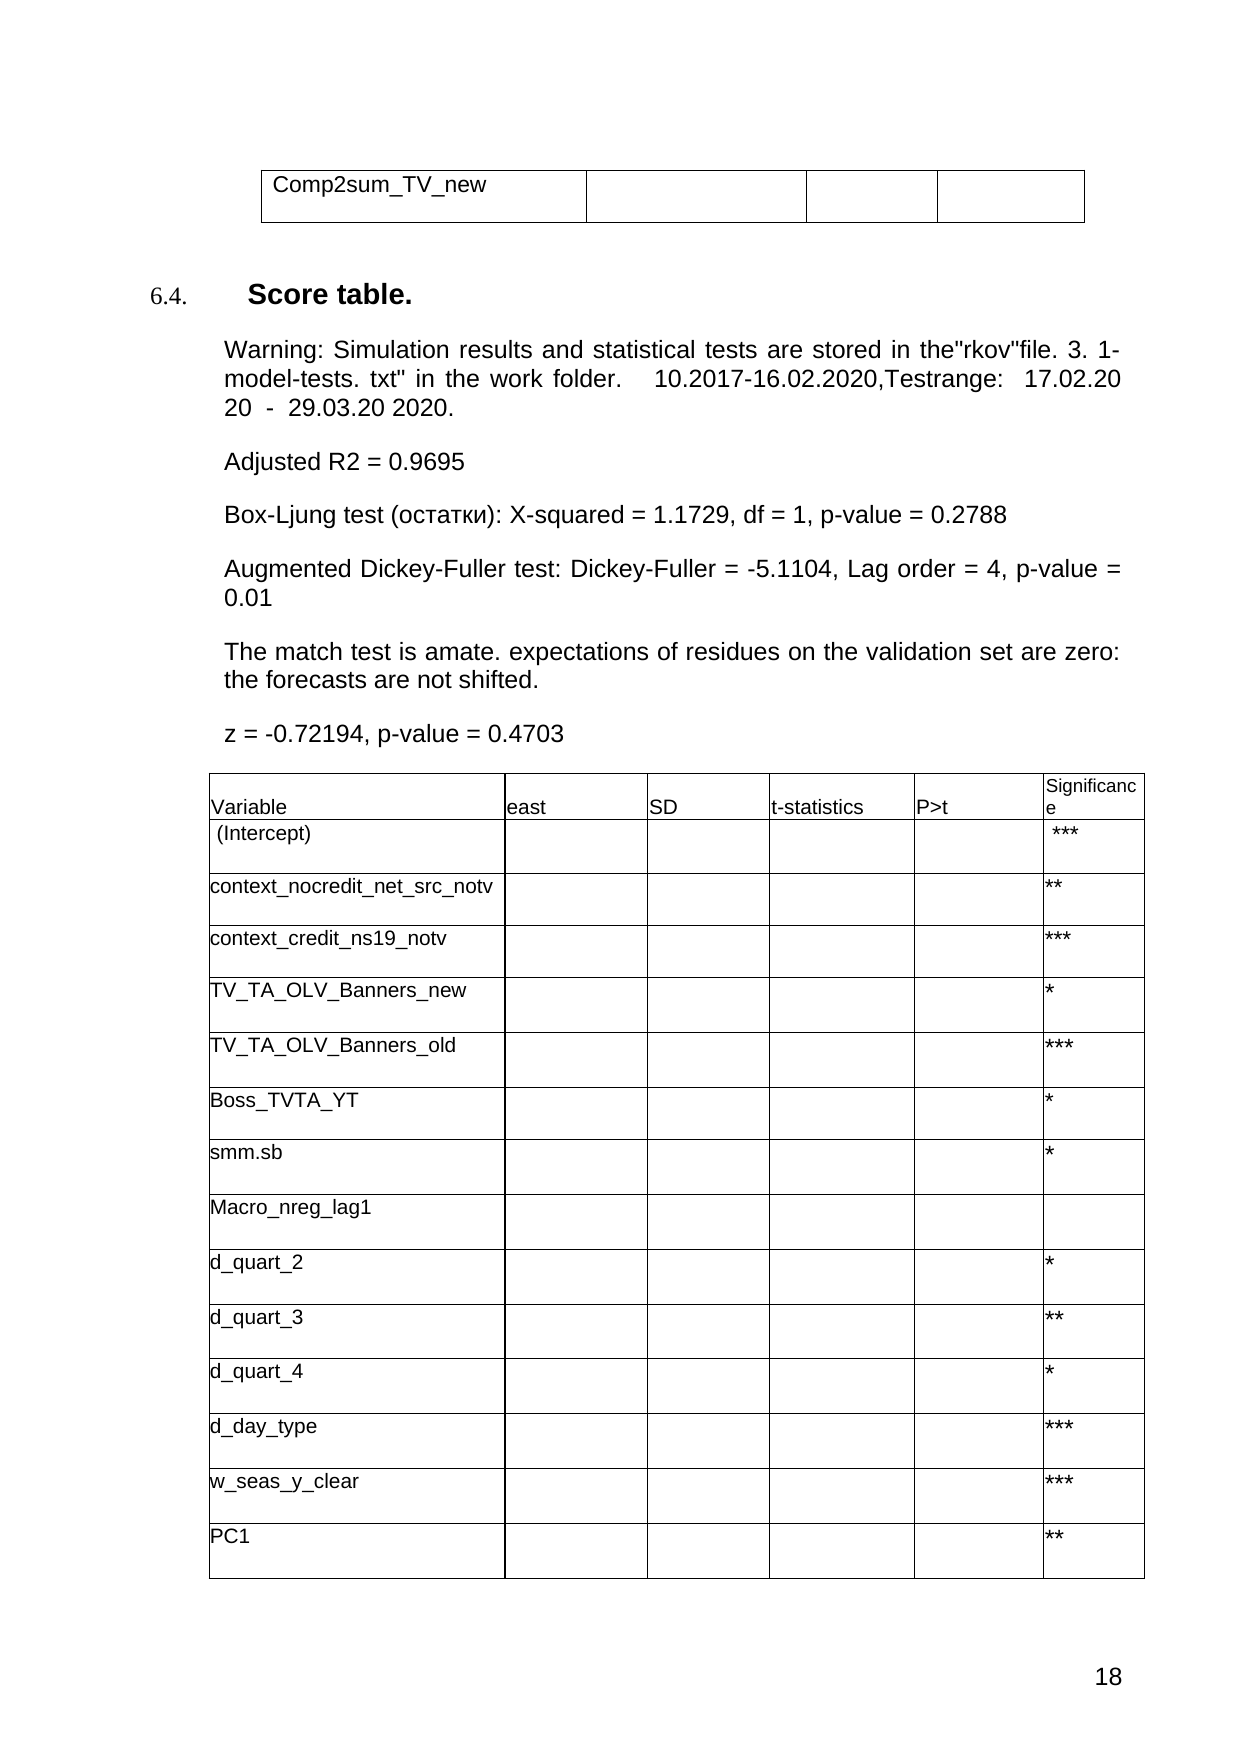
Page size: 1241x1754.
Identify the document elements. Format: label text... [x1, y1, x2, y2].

table_cell [648, 1195, 769, 1249]
table_cell w_seas_y_clear [210, 1469, 504, 1523]
table_cell context_nocredit_net_src_notv [210, 874, 504, 925]
table_cell [770, 1359, 914, 1413]
table_header east [506, 774, 647, 818]
table_cell [770, 1033, 914, 1087]
table_cell *** [1044, 820, 1144, 872]
table_cell [915, 926, 1043, 977]
text The match test is amate. expectations of residues on the validation set are zero: the forecasts are not shifted. [224, 636, 1122, 694]
table_cell PC1 [210, 1524, 504, 1577]
table_cell [915, 978, 1043, 1032]
table_cell [938, 171, 1084, 222]
table_cell [770, 1469, 914, 1523]
table_cell d_quart_3 [210, 1305, 504, 1358]
table_cell [807, 171, 937, 222]
table_cell smm.sb [210, 1140, 504, 1194]
table_cell [506, 1414, 647, 1468]
table_cell ** [1044, 874, 1144, 925]
table_cell [770, 1524, 914, 1577]
text z = -0.72194, p-value = 0.4703 [224, 719, 1122, 748]
table_cell [770, 1195, 914, 1249]
table_cell * [1044, 1250, 1144, 1303]
table_cell [770, 1088, 914, 1139]
table_cell *** [1044, 1033, 1144, 1087]
table_cell [506, 1140, 647, 1194]
table_cell [506, 978, 647, 1032]
text Box-Ljung test (остатки): X-squared = 1.1729, df = 1, p-value = 0.2788 [224, 500, 1122, 529]
table_cell [506, 820, 647, 872]
table_cell [506, 1524, 647, 1577]
table_cell [770, 874, 914, 925]
table_cell [506, 1195, 647, 1249]
table_cell [506, 1305, 647, 1358]
table_cell [915, 1359, 1043, 1413]
table_cell [648, 1305, 769, 1358]
table_cell Comp2sum_TV_new [262, 171, 586, 222]
table_cell [648, 1088, 769, 1139]
table_cell * [1044, 978, 1144, 1032]
table_cell [770, 978, 914, 1032]
table_cell [915, 1195, 1043, 1249]
table_cell *** [1044, 1414, 1144, 1468]
table_cell [648, 926, 769, 977]
table_cell [648, 1033, 769, 1087]
table_cell * [1044, 1140, 1144, 1194]
table_cell [915, 1088, 1043, 1139]
table_cell [506, 1469, 647, 1523]
table_cell [915, 1469, 1043, 1523]
table_cell [770, 926, 914, 977]
table_cell [1044, 1195, 1144, 1249]
table_cell ** [1044, 1305, 1144, 1358]
table_cell * [1044, 1088, 1144, 1139]
table_cell [915, 1305, 1043, 1358]
table_cell [648, 978, 769, 1032]
table_cell [648, 874, 769, 925]
table_header SD [648, 774, 769, 818]
table_cell [648, 1250, 769, 1303]
table_cell [506, 926, 647, 977]
table_cell [770, 1250, 914, 1303]
table_cell context_credit_ns19_notv [210, 926, 504, 977]
table_header Significance [1044, 774, 1144, 818]
table_cell [506, 874, 647, 925]
text Adjusted R2 = 0.9695 [224, 446, 1122, 475]
table_cell (Intercept) [210, 820, 504, 872]
table_cell *** [1044, 1469, 1144, 1523]
table_cell [506, 1033, 647, 1087]
table_cell [915, 820, 1043, 872]
table_cell TV_TA_OLV_Banners_old [210, 1033, 504, 1087]
table_cell [587, 171, 806, 222]
table_cell TV_TA_OLV_Banners_new [210, 978, 504, 1032]
table_header Variable [210, 774, 504, 818]
table_cell [648, 1140, 769, 1194]
table_cell d_quart_4 [210, 1359, 504, 1413]
table_cell [770, 1140, 914, 1194]
table_cell [915, 874, 1043, 925]
table_cell [648, 820, 769, 872]
table_header t-statistics [770, 774, 914, 818]
table_cell [915, 1140, 1043, 1194]
table_cell [770, 1414, 914, 1468]
table_cell ** [1044, 1524, 1144, 1577]
table_cell *** [1044, 926, 1144, 977]
text Warning: Simulation results and statistical tests are stored in the"rkov"file. 3. 1-model-tests. txt" in the work folder. 10.2017-16.02.2020,Testrange: 17.02.20 20 - 29.03.20 2020. [224, 335, 1122, 421]
table_cell Boss_TVTA_YT [210, 1088, 504, 1139]
table_cell [915, 1414, 1043, 1468]
table_cell [915, 1033, 1043, 1087]
table_cell [770, 820, 914, 872]
table_cell * [1044, 1359, 1144, 1413]
table_cell d_day_type [210, 1414, 504, 1468]
text Augmented Dickey-Fuller test: Dickey-Fuller = -5.1104, Lag order = 4, p-value = 0.01 [224, 554, 1122, 611]
table_cell [770, 1305, 914, 1358]
table_cell [915, 1250, 1043, 1303]
table_cell [506, 1088, 647, 1139]
table_cell Macro_nreg_lag1 [210, 1195, 504, 1249]
table_header P>t [915, 774, 1043, 818]
table_cell [506, 1359, 647, 1413]
table_cell [648, 1414, 769, 1468]
table_cell [915, 1524, 1043, 1577]
table_cell [506, 1250, 647, 1303]
table_cell d_quart_2 [210, 1250, 504, 1303]
subtitle Score table. [150, 277, 1122, 310]
table_cell [648, 1359, 769, 1413]
table_cell [648, 1469, 769, 1523]
table_cell [648, 1524, 769, 1577]
